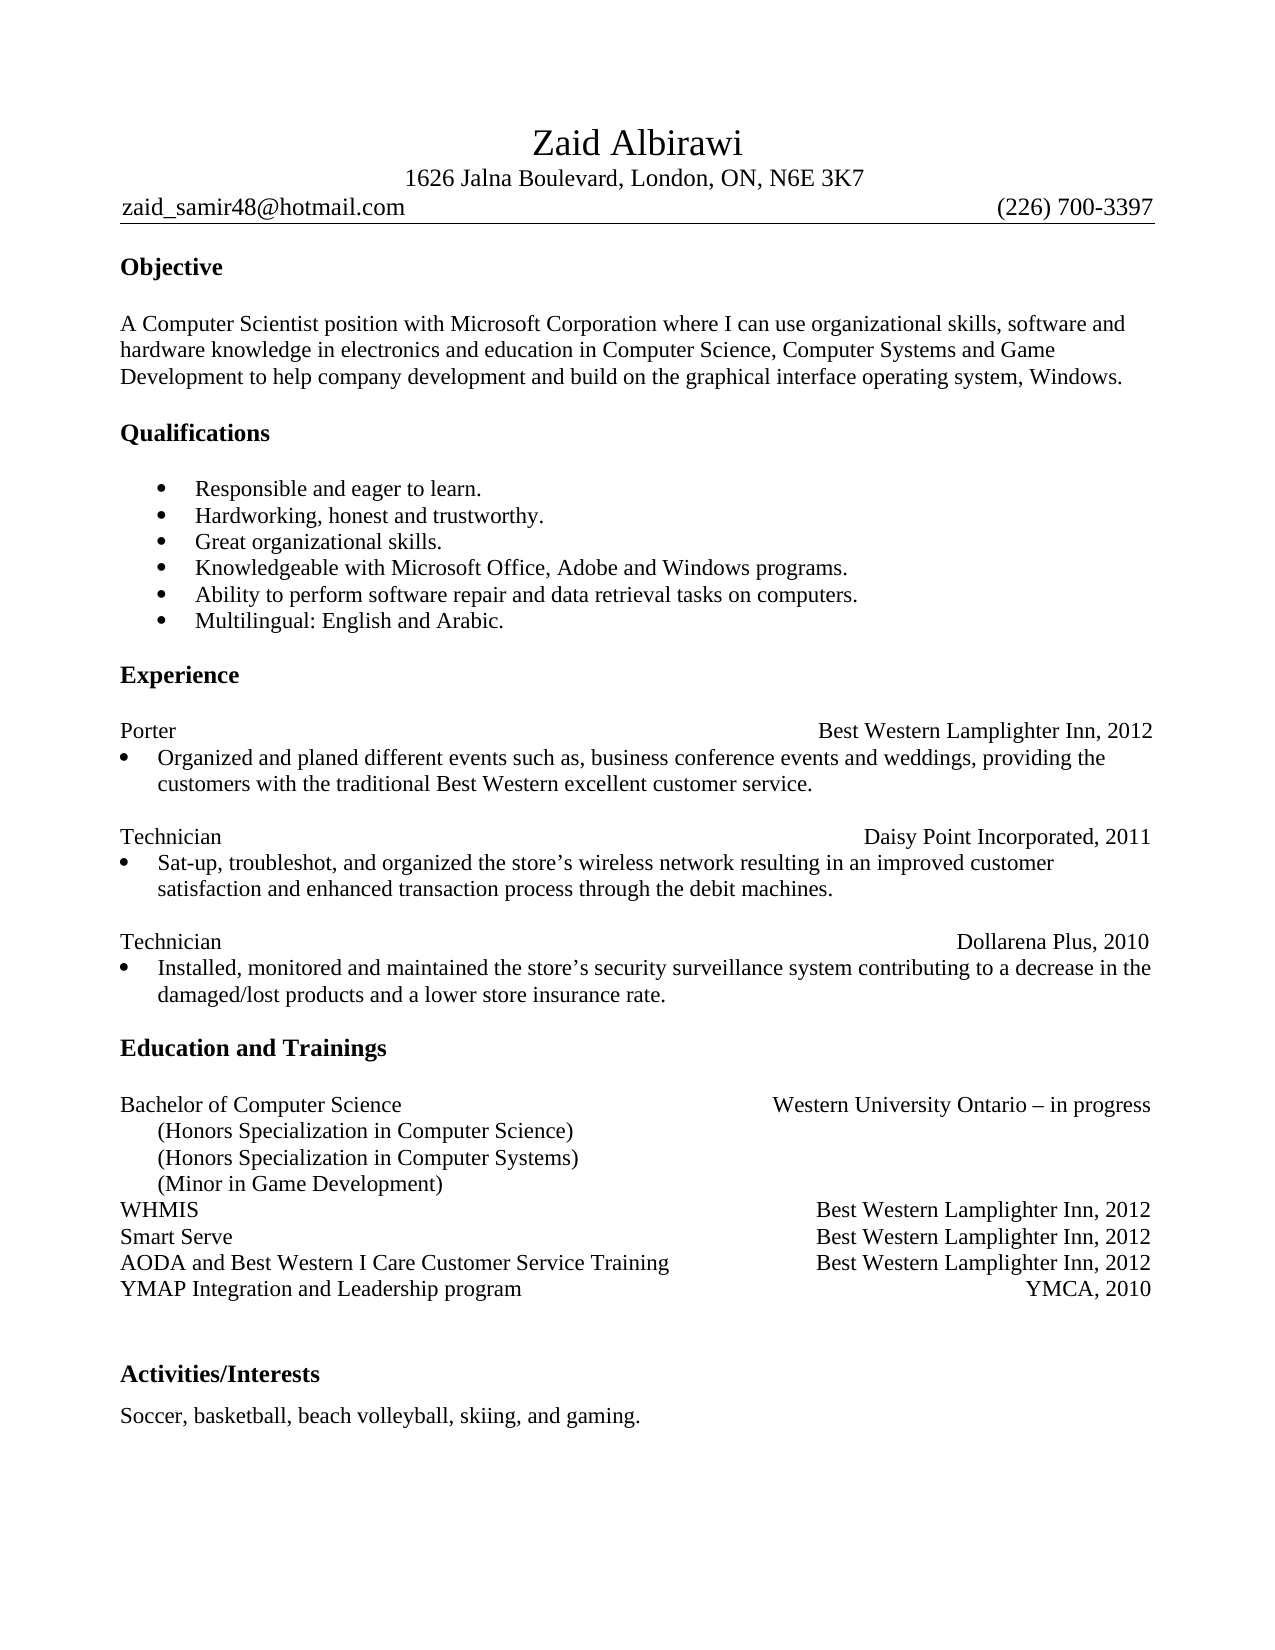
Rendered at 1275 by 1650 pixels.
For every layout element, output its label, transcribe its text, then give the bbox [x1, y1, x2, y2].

text Objective [120, 252, 1155, 281]
list Great organizational skills. [157, 528, 1155, 554]
text Zaid Albirawi [120, 120, 1155, 163]
text (Honors Specialization in Computer Systems) [157, 1144, 1155, 1170]
text Soccer, basketball, beach volleyball, skiing, and gaming. [120, 1402, 1155, 1429]
text YMAP Integration and Leadership program YMCA, 2010 [120, 1276, 1155, 1302]
list Sat-up, troubleshot, and organized the store’s wireless network resulting in an improved customer satisfaction and enhanced transaction process through the debit machines. [120, 849, 1155, 902]
list (Honors Specialization in Computer Science) [157, 1117, 1155, 1144]
text Experience [120, 660, 1155, 688]
list Multilingual: English and Arabic. [157, 607, 1155, 633]
text 1626 Jalna Boulevard, London, ON, N6E 3K7 zaid_samir48@hotmail.com (226) 700-3397 [120, 163, 1155, 223]
text Education and Trainings [120, 1033, 1155, 1062]
text A Computer Scientist position with Microsoft Corporation where I can use organizational skills, software and hardware knowledge in electronics and education in Computer Science, Computer Systems and Game Development to help company development and build on the graphical interface operating system, Windows. [120, 310, 1155, 389]
text Activities/Interests [120, 1359, 1155, 1388]
list Installed, monitored and maintained the store’s security surveillance system contributing to a decrease in the damaged/lost products and a lower store insurance rate. [120, 954, 1155, 1007]
text Technician Daisy Point Incorporated, 2011 [120, 823, 1155, 849]
text AODA and Best Western I Care Customer Service Training Best Western Lamplighter Inn, 2012 [120, 1249, 1155, 1276]
text Porter Best Western Lamplighter Inn, 2012 [120, 717, 1155, 744]
list Responsible and eager to learn. [157, 475, 1155, 502]
text Smart Serve Best Western Lamplighter Inn, 2012 [120, 1223, 1155, 1249]
text Technician Dollarena Plus, 2010 [120, 928, 1155, 954]
list Ability to perform software repair and data retrieval tasks on computers. [157, 581, 1155, 607]
list Organized and planed different events such as, business conference events and weddings, providing the customers with the traditional Best Western excellent customer service. [120, 744, 1155, 796]
text Qualifications [120, 418, 1155, 447]
list Knowledgeable with Microsoft Office, Adobe and Windows programs. [157, 554, 1155, 581]
list Hardworking, honest and trustworthy. [157, 502, 1155, 528]
text WHMIS Best Western Lamplighter Inn, 2012 [120, 1196, 1155, 1223]
text (Minor in Game Development) [157, 1170, 1155, 1196]
text Bachelor of Computer Science Western University Ontario – in progress [120, 1091, 1155, 1117]
